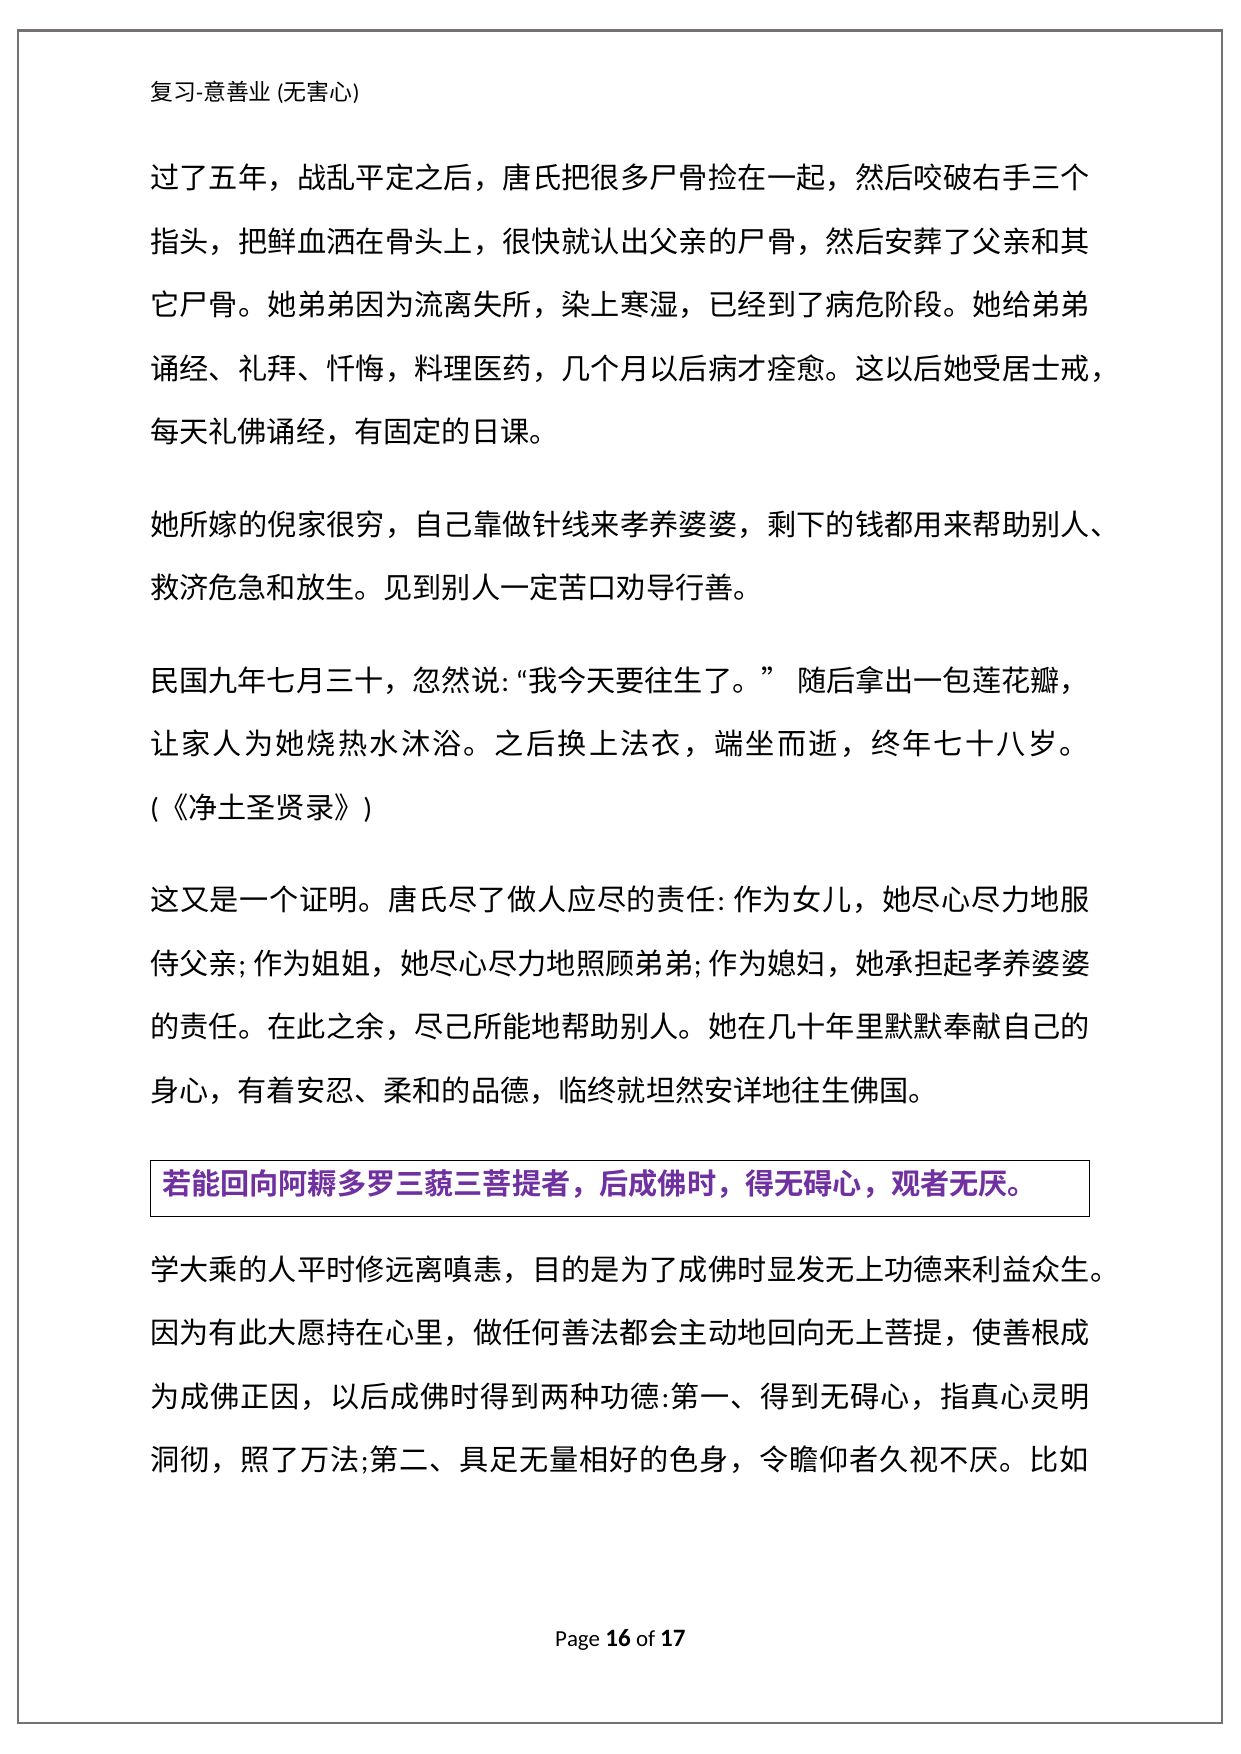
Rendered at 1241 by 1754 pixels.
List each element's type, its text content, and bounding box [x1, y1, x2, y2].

table_header 若能回向阿耨多罗三藐三菩提者，后成佛时，得无碍心，观者无厌。 [151, 1161, 1089, 1216]
text 民国九年七月三十，忽然说: “我今天要往生了。” 随后拿出一包莲花瓣，让家人为她烧热水沐浴。之后换上法衣，端坐而逝，终年七十八岁。(《净土圣贤录》) [150, 657, 1090, 826]
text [150, 1246, 1090, 1479]
text 过了五年，战乱平定之后，唐氏把很多尸骨捡在一起，然后咬破右手三个指头，把鲜血洒在骨头上，很快就认出父亲的尸骨，然后安葬了父亲和其它尸骨。她弟弟因为流离失所，染上寒湿，已经到了病危阶段。她给弟弟诵经、礼拜、忏悔，料理医药，几个月以后病才痊愈。这以后她受居士戒，每天礼佛诵经，有固定的日课。 [150, 155, 1090, 451]
text 这又是一个证明。唐氏尽了做人应尽的责任: 作为女儿，她尽心尽力地服侍父亲; 作为姐姐，她尽心尽力地照顾弟弟; 作为媳妇，她承担起孝养婆婆的责任。在此之余，尽己所能地帮助别人。她在几十年里默默奉献自己的身心，有着安忍、柔和的品德，临终就坦然安详地往生佛国。 [150, 877, 1090, 1109]
text 她所嫁的倪家很穷，自己靠做针线来孝养婆婆，剩下的钱都用来帮助别人、救济危急和放生。见到别人一定苦口劝导行善。 [150, 501, 1090, 607]
